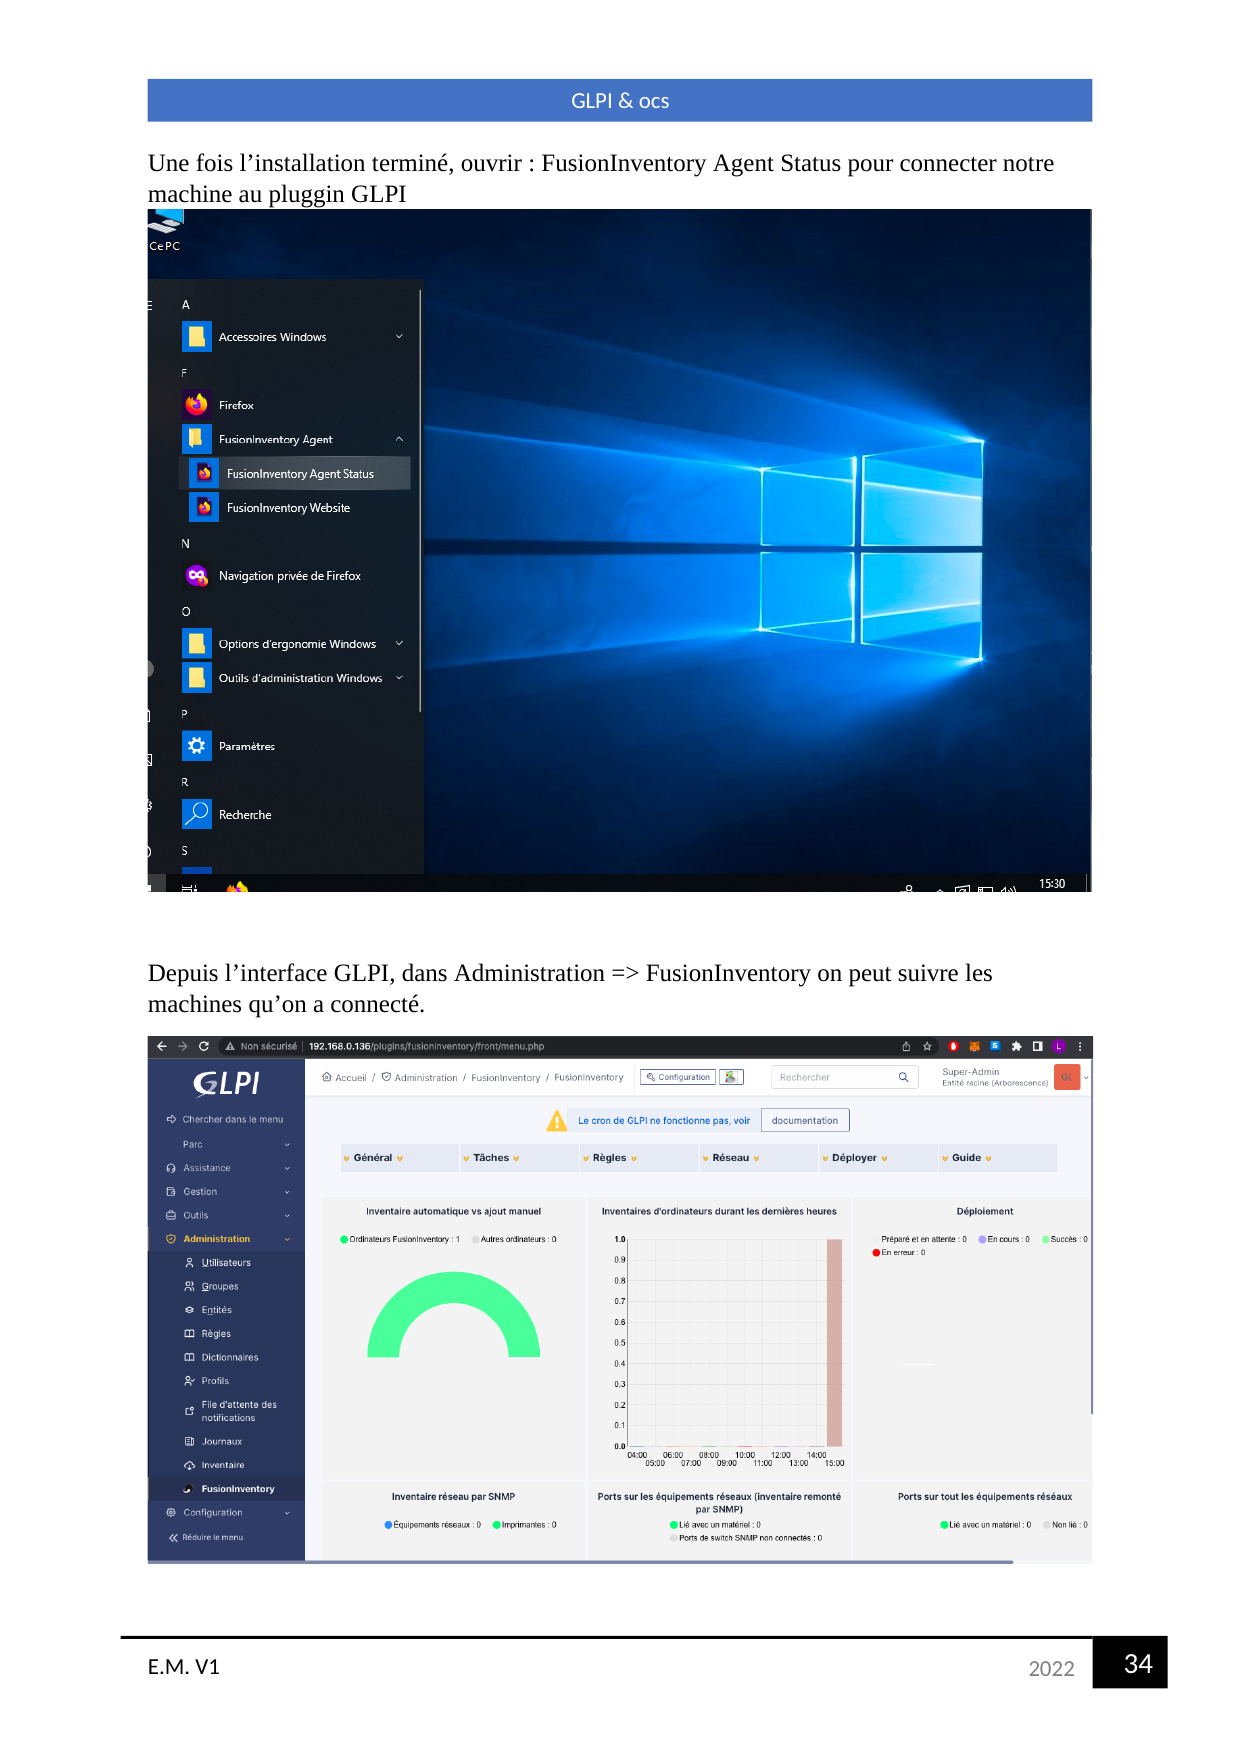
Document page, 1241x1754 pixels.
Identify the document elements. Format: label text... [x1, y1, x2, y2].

text Depuis l’interface GLPI, dans Administration => FusionInventory on peut suivre les machines qu’on a connecté. [148, 958, 1093, 1017]
picture [147, 1036, 1094, 1564]
picture [147, 209, 1092, 892]
